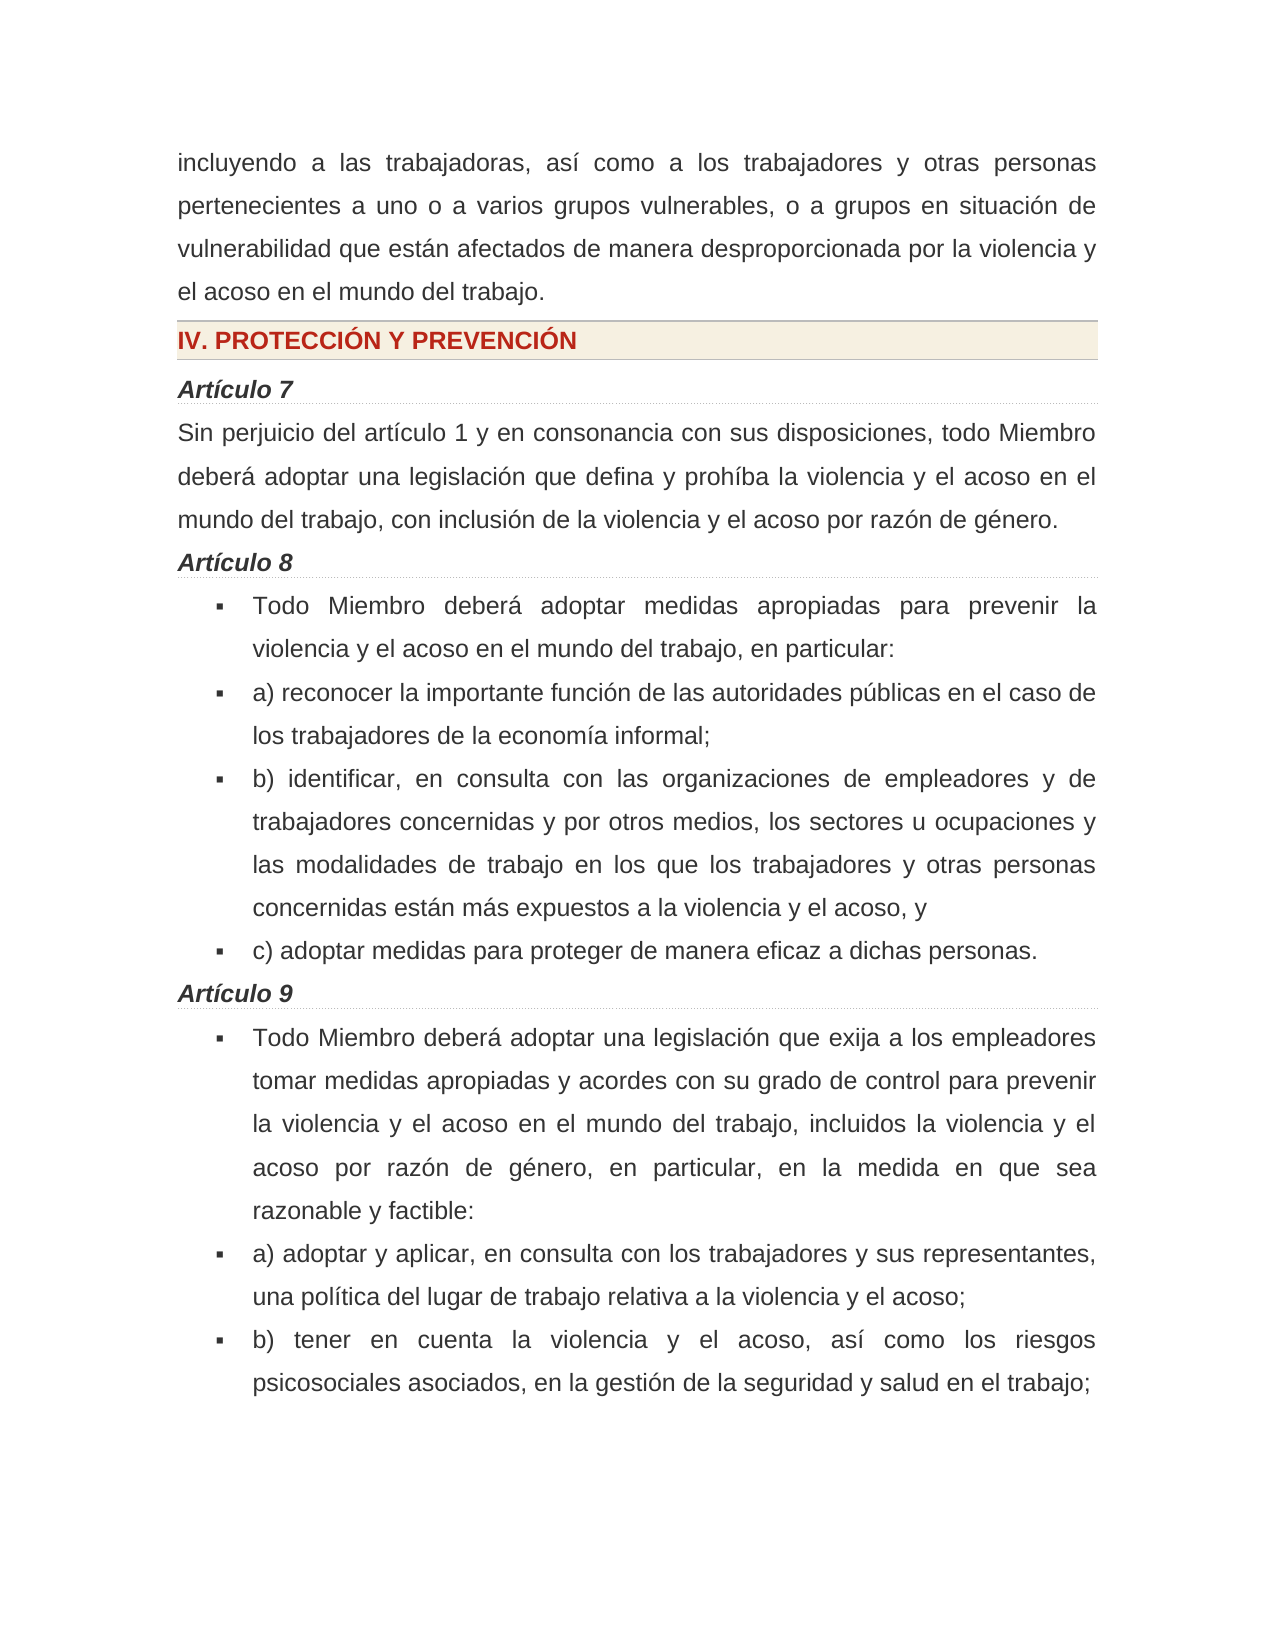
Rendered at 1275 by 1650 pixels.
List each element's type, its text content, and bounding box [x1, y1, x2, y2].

list Todo Miembro deberá adoptar una legislación que exija a los empleadores tomar medidas apropiadas y acordes con su grado de control para prevenir la violencia y el acoso en el mundo del trabajo, incluidos la violencia y el acoso por razón de género, en particular, en la medida en que sea razonable y factible: [215, 1023, 1098, 1224]
text IV. PROTECCIÓN Y PREVENCIÓN [177, 322, 1098, 359]
list a) adoptar y aplicar, en consulta con los trabajadores y sus representantes, una política del lugar de trabajo relativa a la violencia y el acoso; [215, 1239, 1098, 1311]
list Todo Miembro deberá adoptar medidas apropiadas para prevenir la violencia y el acoso en el mundo del trabajo, en particular: [215, 591, 1098, 663]
text Artículo 8 [177, 548, 1098, 577]
list b) identificar, en consulta con las organizaciones de empleadores y de trabajadores concernidas y por otros medios, los sectores u ocupaciones y las modalidades de trabajo en los que los trabajadores y otras personas concernidas están más expuestos a la violencia y el acoso, y [215, 764, 1098, 922]
list a) reconocer la importante función de las autoridades públicas en el caso de los trabajadores de la economía informal; [215, 678, 1098, 749]
list b) tener en cuenta la violencia y el acoso, así como los riesgos psicosociales asociados, en la gestión de la seguridad y salud en el trabajo; [215, 1325, 1098, 1397]
text Sin perjuicio del artículo 1 y en consonancia con sus disposiciones, todo Miembro deberá adoptar una legislación que defina y prohíba la violencia y el acoso en el mundo del trabajo, con inclusión de la violencia y el acoso por razón de género. [177, 418, 1098, 533]
text Artículo 9 [177, 979, 1098, 1009]
list c) adoptar medidas para proteger de manera eficaz a dichas personas. [215, 936, 1098, 965]
text Artículo 7 [177, 375, 1098, 404]
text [177, 148, 1098, 306]
